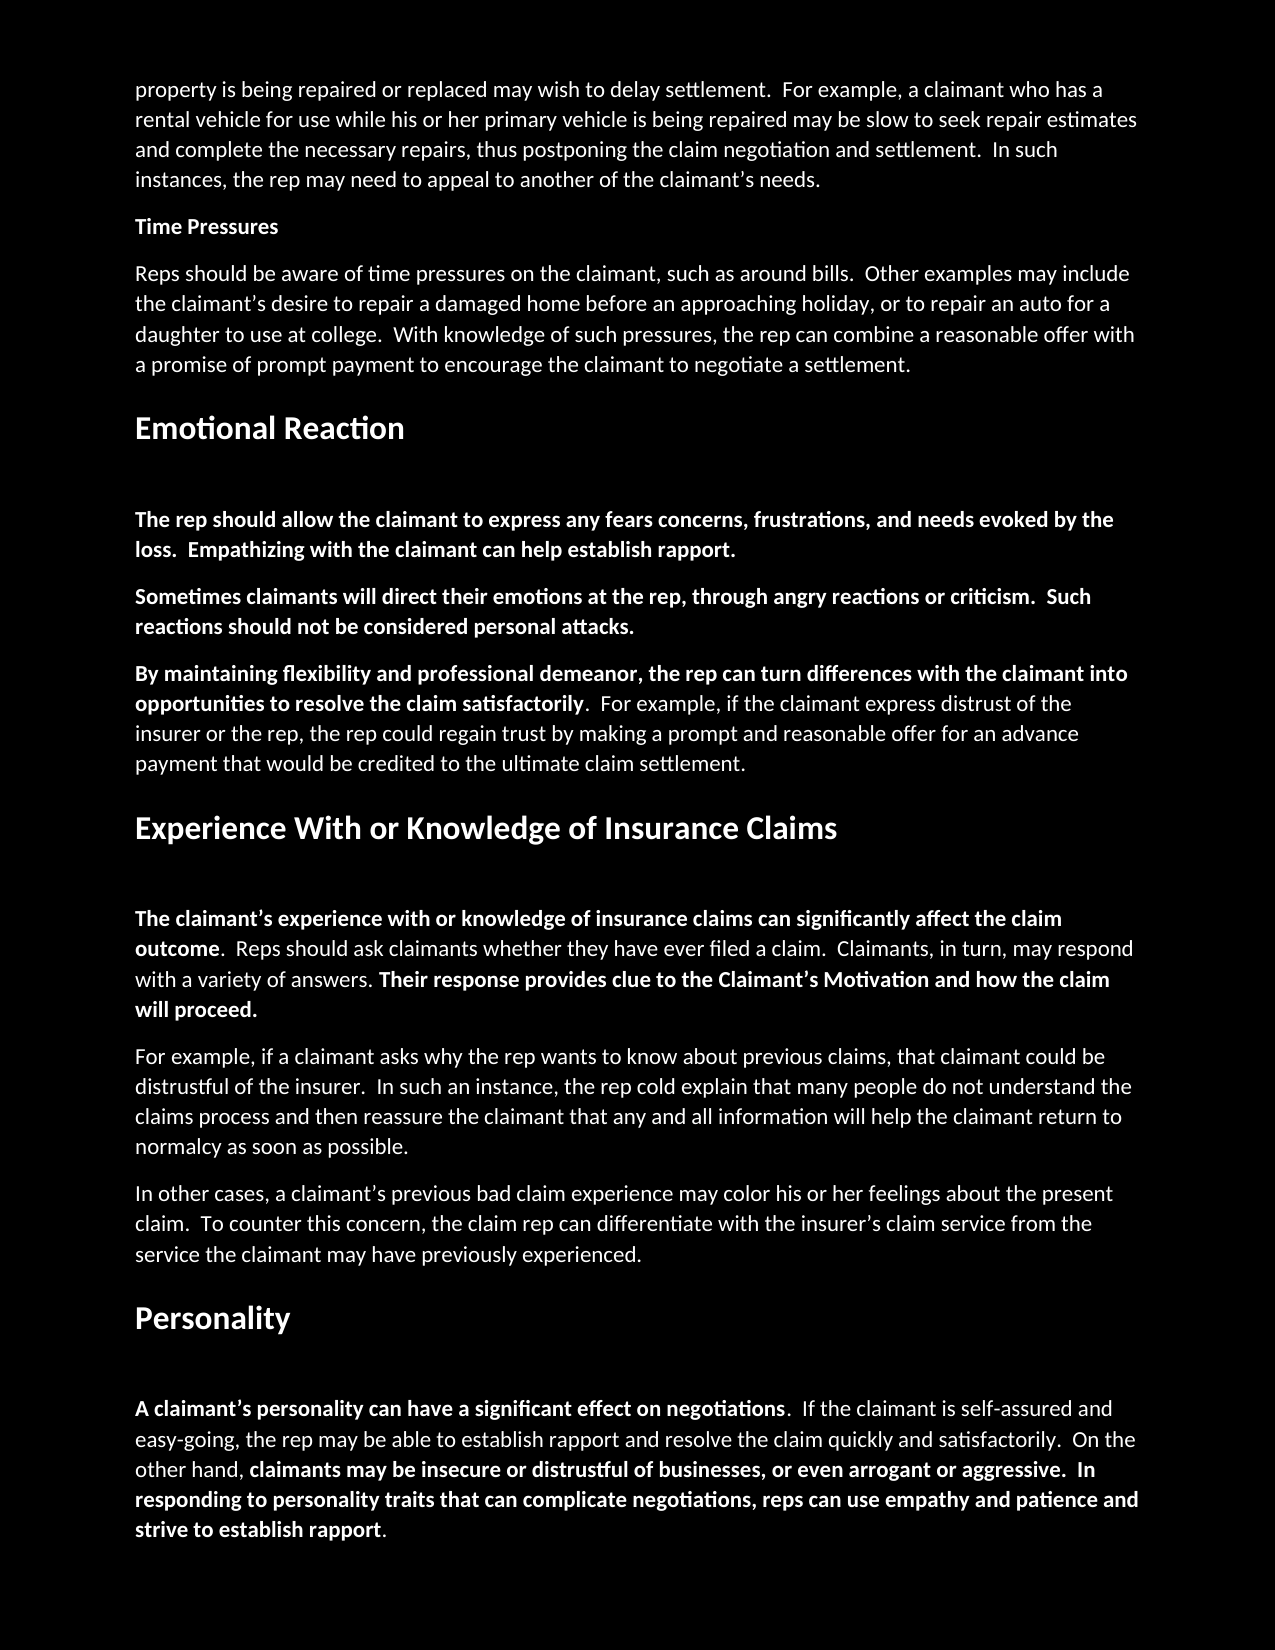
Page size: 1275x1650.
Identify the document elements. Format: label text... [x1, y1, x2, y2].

text In other cases, a claimant’s previous bad claim experience may color his or her feelings about the present claim. To counter this concern, the claim rep can differentiate with the insurer’s claim service from the service the claimant may have previously experienced. [135, 1179, 1140, 1268]
subtitle Emotional Reaction [135, 407, 1140, 448]
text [135, 75, 1140, 194]
subtitle Experience With or Knowledge of Insurance Claims [135, 807, 1140, 848]
text Sometimes claimants will direct their emotions at the rep, through angry reactions or criticism. Such reactions should not be considered personal attacks. [135, 582, 1140, 640]
text For example, if a claimant asks why the rep wants to know about previous claims, that claimant could be distrustful of the insurer. In such an instance, the rep cold explain that many people do not understand the claims process and then reassure the claimant that any and all information will help the claimant return to normalcy as soon as possible. [135, 1042, 1140, 1161]
text By maintaining flexibility and professional demeanor, the rep can turn differences with the claimant into opportunities to resolve the claim satisfactorily. For example, if the claimant express distrust of the insurer or the rep, the rep could regain trust by making a prompt and reasonable offer for an advance payment that would be credited to the ultimate claim settlement. [135, 659, 1140, 778]
text Time Pressures [135, 212, 1140, 241]
text The rep should allow the claimant to express any fears concerns, frustrations, and needs evoked by the loss. Empathizing with the claimant can help establish rapport. [135, 505, 1140, 563]
text Reps should be aware of time pressures on the claimant, such as around bills. Other examples may include the claimant’s desire to repair a damaged home before an approaching holiday, or to repair an auto for a daughter to use at college. With knowledge of such pressures, the rep can combine a reasonable offer with a promise of prompt payment to encourage the claimant to negotiate a settlement. [135, 259, 1140, 378]
text The claimant’s experience with or knowledge of insurance claims can significantly affect the claim outcome. Reps should ask claimants whether they have ever filed a claim. Claimants, in turn, may respond with a variety of answers. Their response provides clue to the Claimant’s Motivation and how the claim will proceed. [135, 904, 1140, 1023]
subtitle Personality [135, 1297, 1140, 1338]
text A claimant’s personality can have a significant effect on negotiations. If the claimant is self-assured and easy-going, the rep may be able to establish rapport and resolve the claim quickly and satisfactorily. On the other hand, claimants may be insecure or distrustful of businesses, or even arrogant or aggressive. In responding to personality traits that can complicate negotiations, reps can use empathy and patience and strive to establish rapport. [135, 1394, 1140, 1543]
